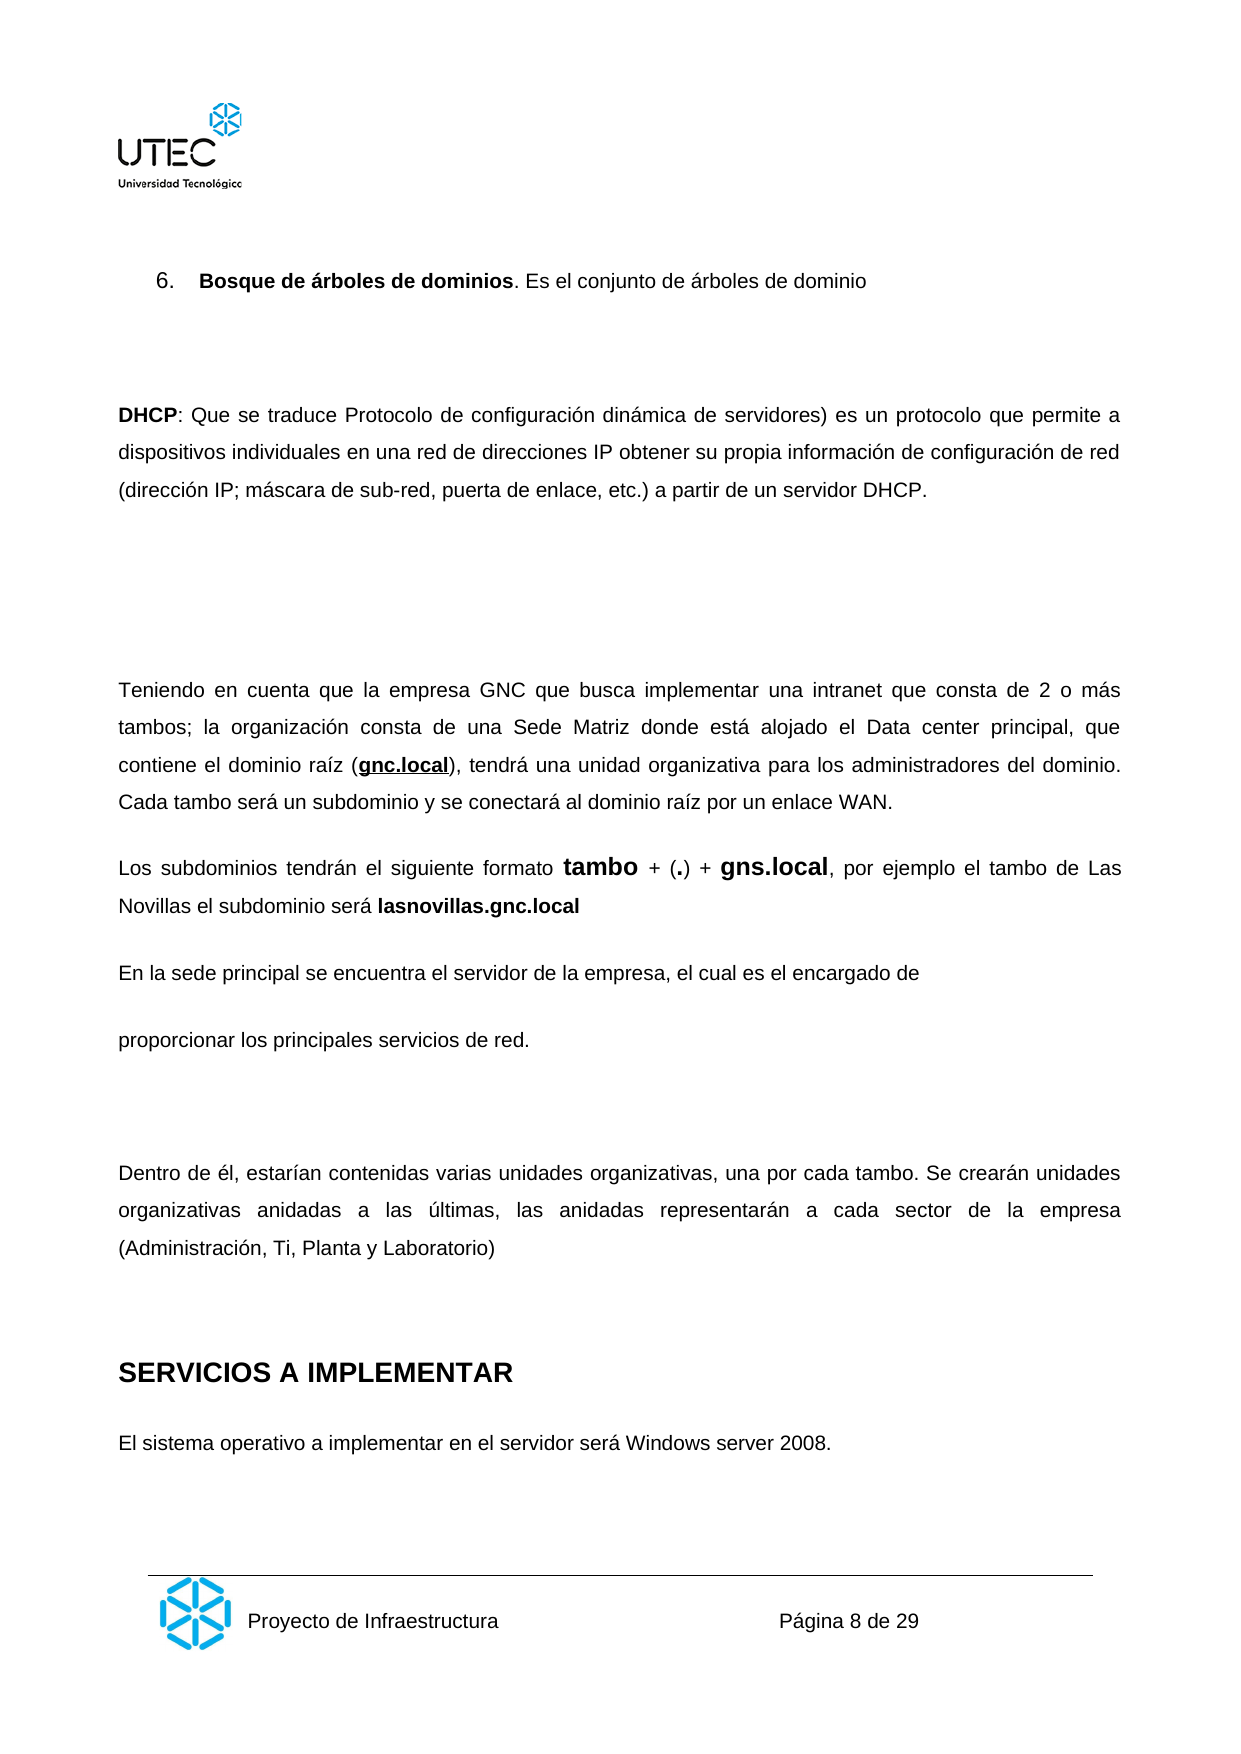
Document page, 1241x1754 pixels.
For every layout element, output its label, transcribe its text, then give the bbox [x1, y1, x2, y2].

picture [216, 124, 224, 133]
text DHCP: Que se traduce Protocolo de configuración dinámica de servidores) es un protocolo que permite a dispositivos individuales en una red de direcciones IP obtener su propia información de configuración de red (dirección IP; máscara de sub-red, puerta de enlace, etc.) a partir de un servidor DHCP. [118, 389, 1122, 501]
picture [158, 1576, 233, 1652]
text Dentro de él, estarían contenidas varias unidades organizativas, una por cada tambo. Se crearán unidades organizativas anidadas a las últimas, las anidadas representarán a cada sector de la empresa (Administración, Ti, Planta y Laboratorio) [118, 1147, 1122, 1260]
subtitle SERVICIOS A IMPLEMENTAR [118, 1356, 1122, 1388]
text El sistema operativo a implementar en el servidor será Windows server 2008. [118, 1417, 1122, 1455]
picture [234, 103, 242, 113]
text Los subdominios tendrán el siguiente formato tambo + (.) + gns.local, por ejemplo el tambo de Las Novillas el subdominio será lasnovillas.gnc.local [118, 843, 1122, 918]
picture [228, 124, 236, 132]
text proporcionar los principales servicios de red. [118, 1014, 1122, 1051]
picture [228, 106, 236, 115]
picture [213, 115, 221, 125]
picture [231, 115, 239, 124]
picture [118, 103, 242, 189]
picture [216, 106, 224, 116]
list Bosque de árboles de dominios. Es el conjunto de árboles de dominio [156, 256, 1122, 293]
text Teniendo en cuenta que la empresa GNC que busca implementar una intranet que consta de 2 o más tambos; la organización consta de una Sede Matriz donde está alojado el Data center principal, que contiene el dominio raíz (gnc.local), tendrá una unidad organizativa para los administradores del dominio. Cada tambo será un subdominio y se conectará al dominio raíz por un enlace WAN. [118, 664, 1122, 814]
text En la sede principal se encuentra el servidor de la empresa, el cual es el encargado de [118, 947, 1122, 985]
